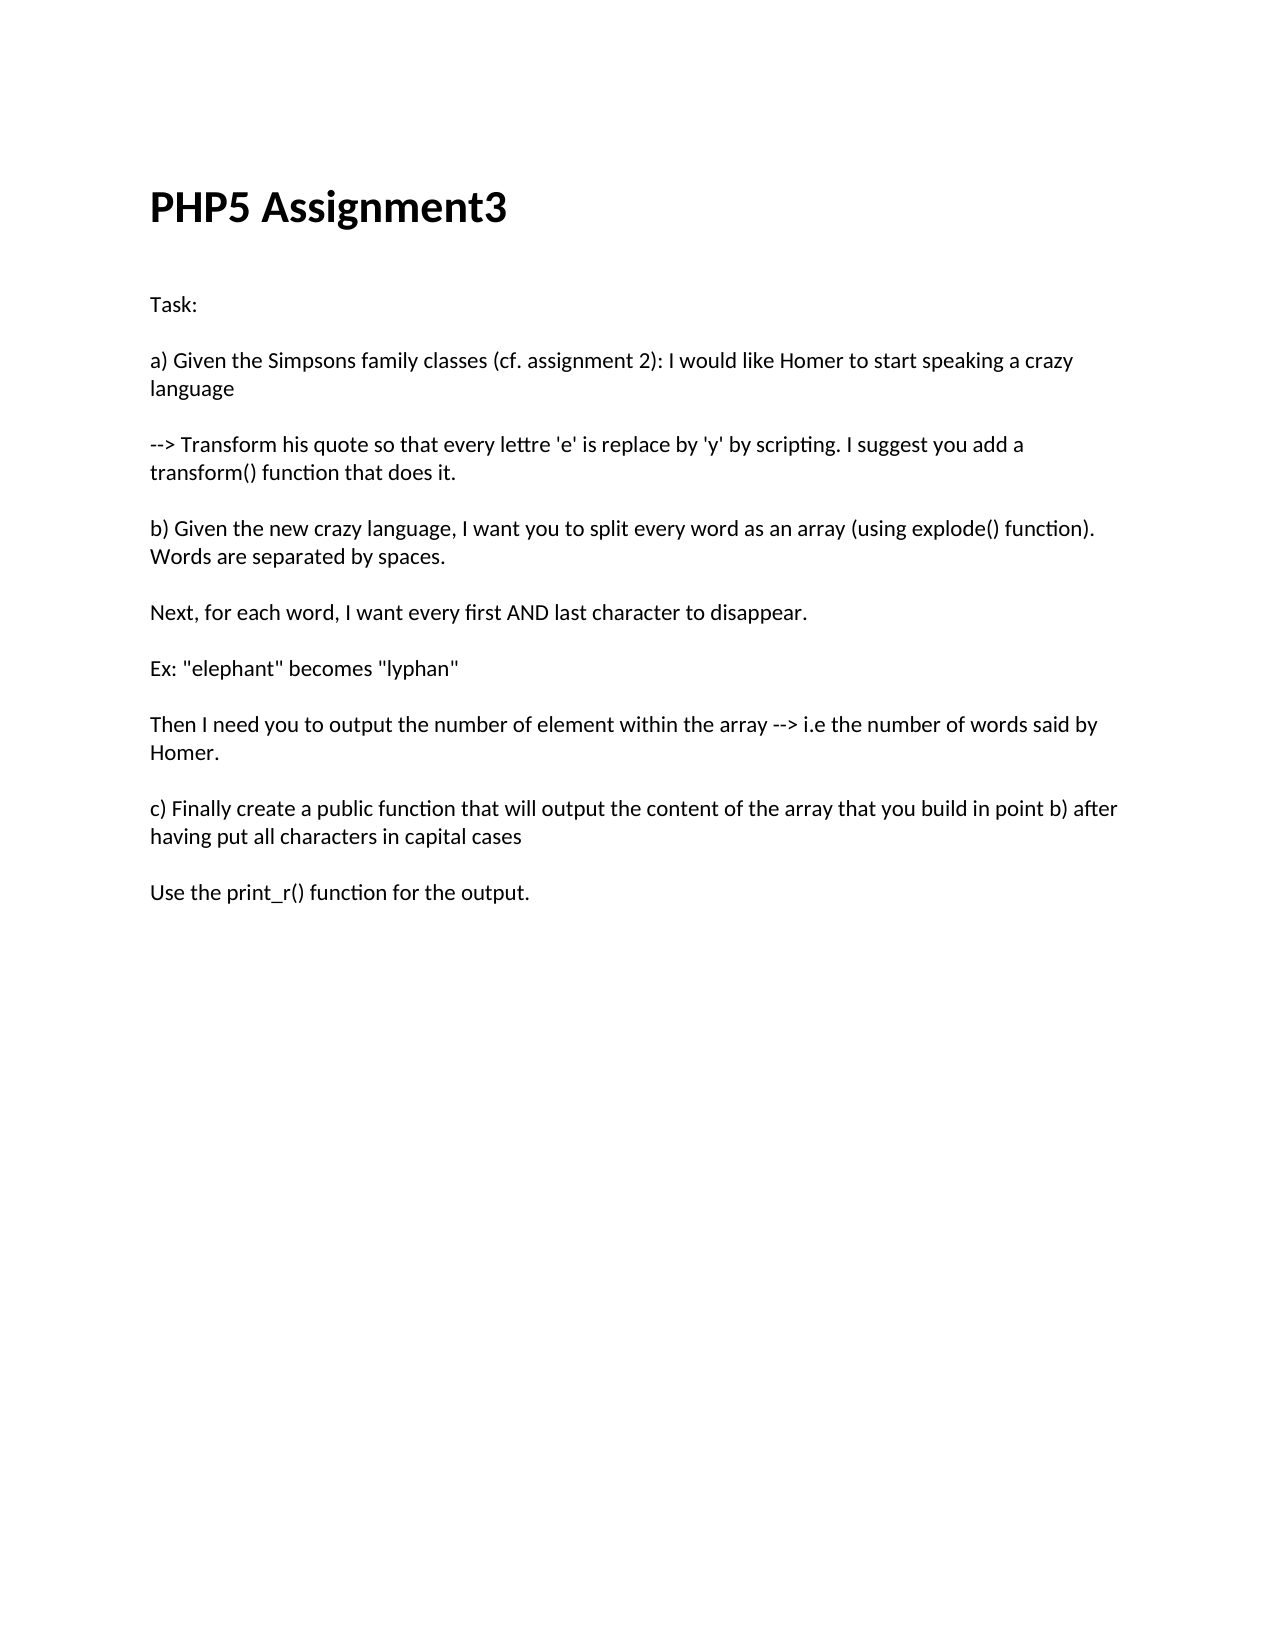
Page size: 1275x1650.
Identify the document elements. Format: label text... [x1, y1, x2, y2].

text Then I need you to output the number of element within the array --> i.e the number of words said by Homer. [150, 710, 1125, 766]
text Ex: "elephant" becomes "lyphan" [150, 654, 1125, 682]
text b) Given the new crazy language, I want you to split every word as an array (using explode() function). Words are separated by spaces. [150, 514, 1125, 570]
text c) Finally create a public function that will output the content of the array that you build in point b) after having put all characters in capital cases [150, 794, 1125, 850]
text a) Given the Simpsons family classes (cf. assignment 2): I would like Homer to start speaking a crazy language [150, 346, 1125, 402]
text --> Transform his quote so that every lettre 'e' is replace by 'y' by scripting. I suggest you add a transform() function that does it. [150, 430, 1125, 486]
text Next, for each word, I want every first AND last character to disappear. [150, 598, 1125, 626]
text PHP5 Assignment3 [150, 178, 1125, 234]
text Task: [150, 290, 1125, 318]
text Use the print_r() function for the output. [150, 878, 1125, 906]
